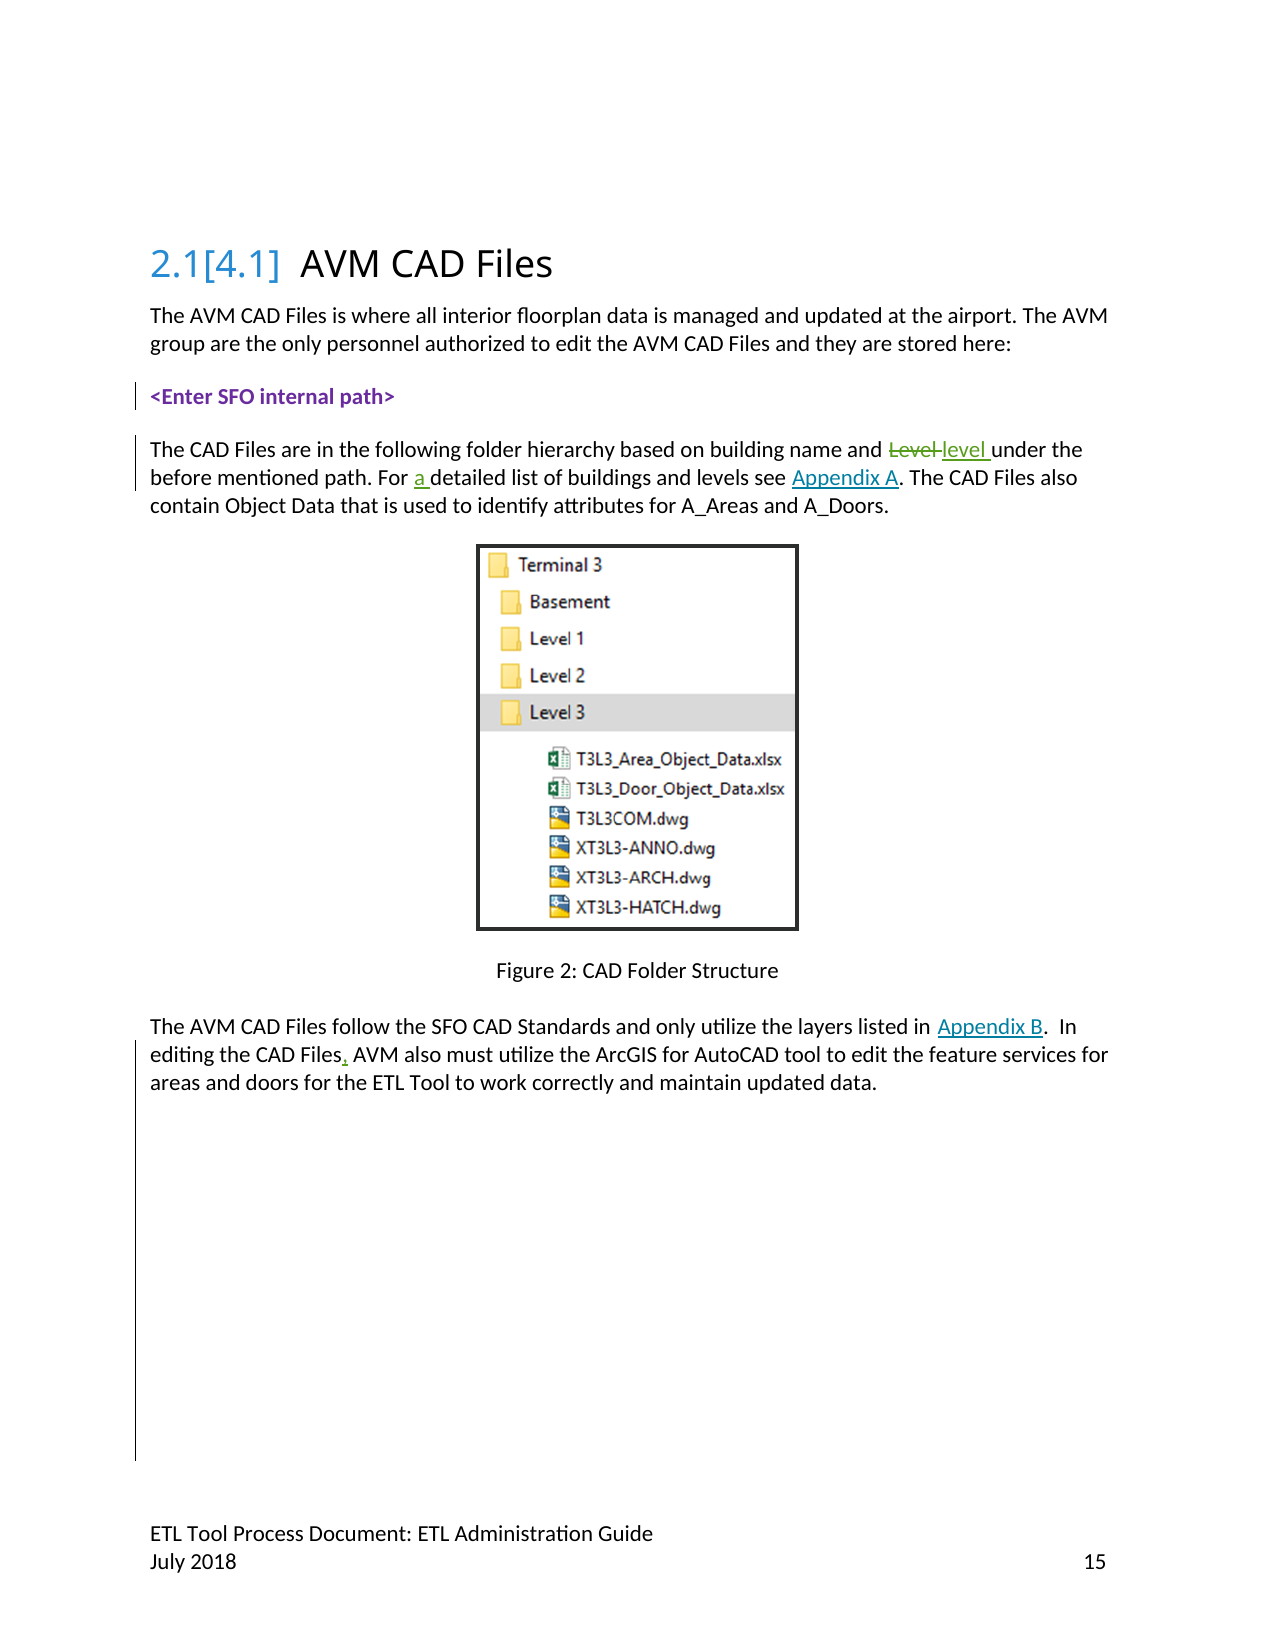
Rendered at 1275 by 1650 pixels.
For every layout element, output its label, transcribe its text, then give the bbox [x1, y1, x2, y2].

text The AVM CAD Files follow the SFO CAD Standards and only utilize the layers listed in Appendix B. In editing the CAD Files AVM also must utilize the ArcGIS for AutoCAD tool to edit the feature services for areas and doors for the ETL Tool to work correctly and maintain updated data. [150, 1012, 1125, 1096]
text Figure 2: CAD Folder Structure [150, 956, 1125, 984]
text The CAD Files are in the following folder hierarchy based on building name and under the before mentioned path. For detailed list of buildings and levels see Appendix A. The CAD Files also contain Object Data that is used to identify attributes for A_Areas and A_Doors. [150, 435, 1125, 519]
text <Enter SFO internal path> [150, 382, 1125, 410]
subtitle AVM CAD Files [150, 237, 1125, 288]
text The AVM CAD Files is where all interior floorplan data is managed and updated at the airport. The AVM group are the only personnel authorized to edit the AVM CAD Files and they are stored here: [150, 301, 1125, 357]
picture [480, 548, 795, 927]
